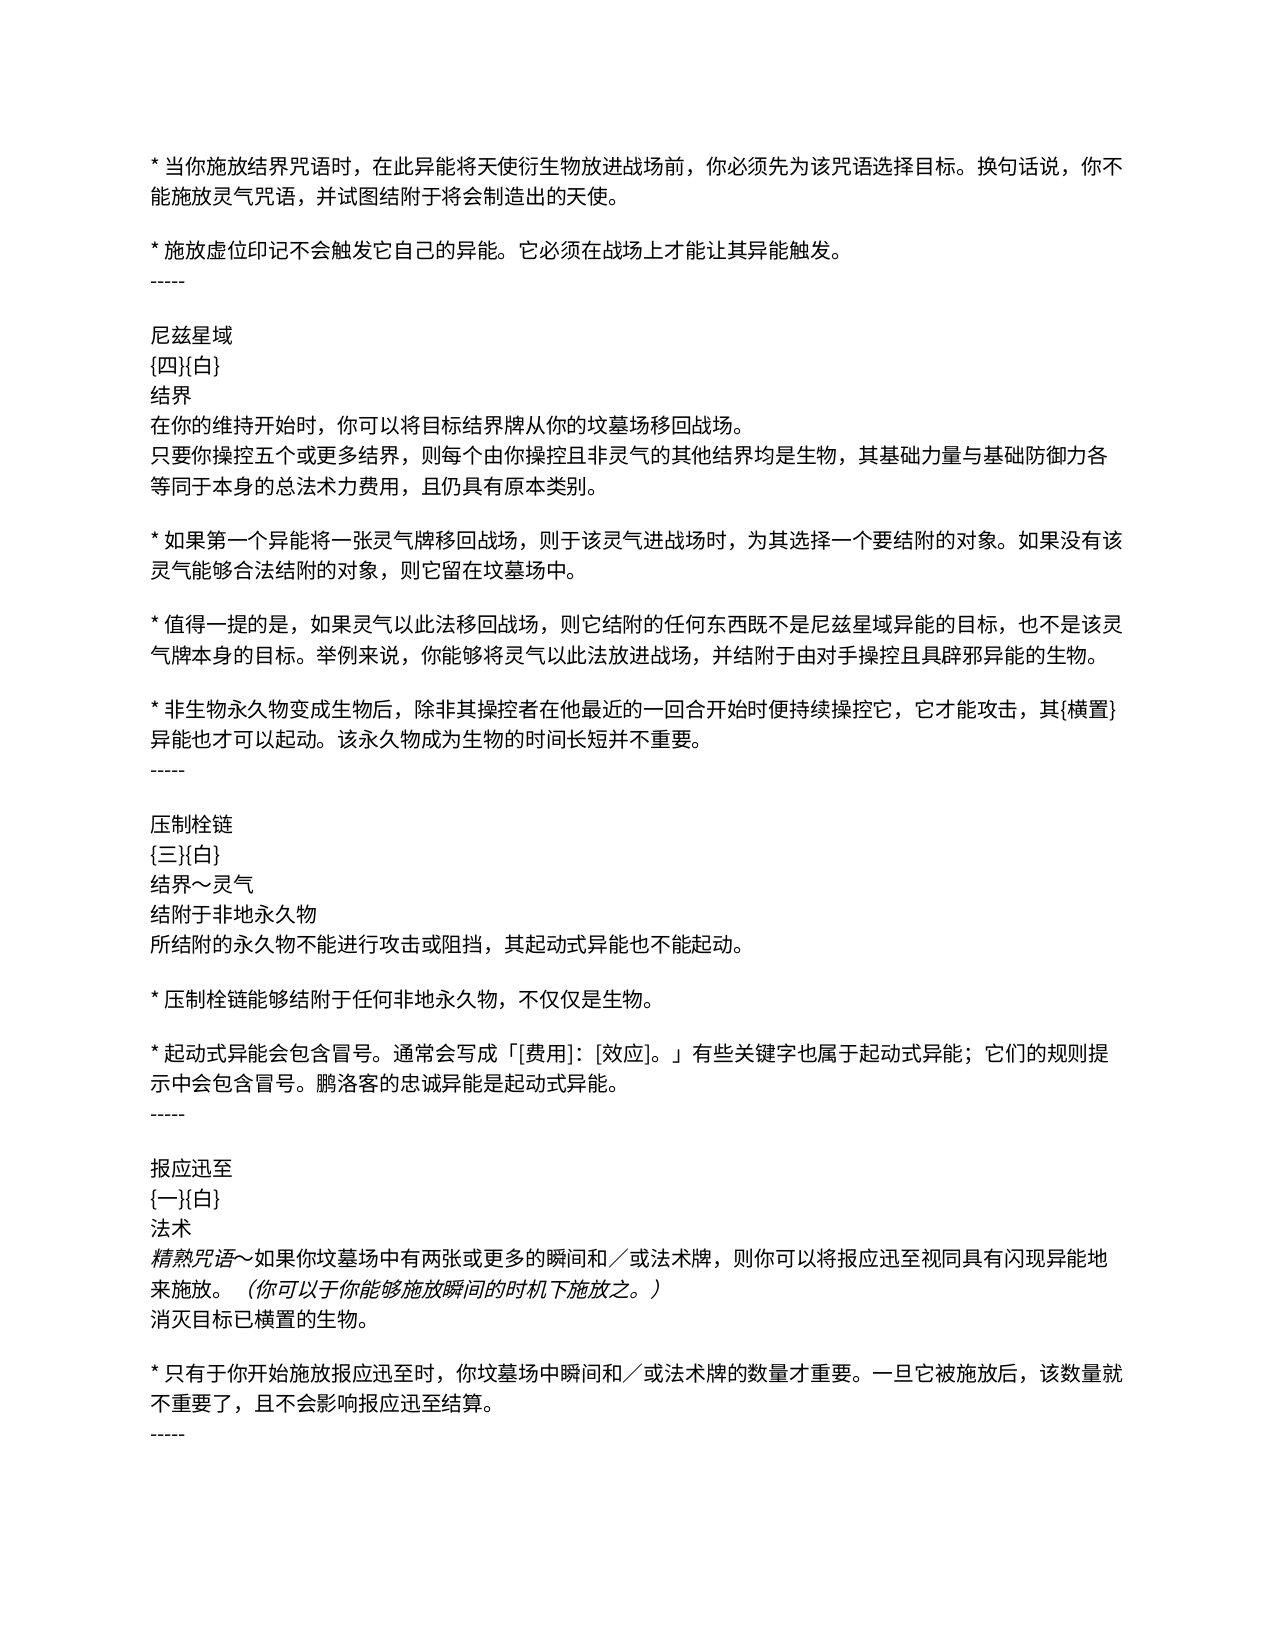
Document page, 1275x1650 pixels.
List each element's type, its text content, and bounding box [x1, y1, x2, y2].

text {三}{白} [150, 838, 1125, 868]
text 消灭目标已横置的生物。 [150, 1303, 1125, 1333]
text 所结附的永久物不能进行攻击或阻挡，其起动式异能也不能起动。 [150, 929, 1125, 959]
text * 只有于你开始施放报应迅至时，你坟墓场中瞬间和／或法术牌的数量才重要。一旦它被施放后，该数量就不重要了，且不会影响报应迅至结算。 [150, 1357, 1125, 1418]
text 只要你操控五个或更多结界，则每个由你操控且非灵气的其他结界均是生物，其基础力量与基础防御力各等同于本身的总法术力费用，且仍具有原本类别。 [150, 440, 1125, 500]
text ----- [150, 265, 1125, 295]
text {一}{白} [150, 1182, 1125, 1212]
text 尼兹星域 [150, 319, 1125, 349]
text {四}{白} [150, 349, 1125, 379]
text 法术 [150, 1212, 1125, 1243]
text * 当你施放结界咒语时，在此异能将天使衍生物放进战场前，你必须先为该咒语选择目标。换句话说，你不能施放灵气咒语，并试图结附于将会制造出的天使。 [150, 150, 1125, 210]
text ----- [150, 754, 1125, 784]
text 结界～灵气 [150, 868, 1125, 898]
text 报应迅至 [150, 1152, 1125, 1182]
text * 压制栓链能够结附于任何非地永久物，不仅仅是生物。 [150, 983, 1125, 1013]
text 精熟咒语～如果你坟墓场中有两张或更多的瞬间和／或法术牌，则你可以将报应迅至视同具有闪现异能地来施放。（你可以于你能够施放瞬间的时机下施放之。） [150, 1243, 1125, 1303]
text * 值得一提的是，如果灵气以此法移回战场，则它结附的任何东西既不是尼兹星域异能的目标，也不是该灵气牌本身的目标。举例来说，你能够将灵气以此法放进战场，并结附于由对手操控且具辟邪异能的生物。 [150, 609, 1125, 669]
text * 非生物永久物变成生物后，除非其操控者在他最近的一回合开始时便持续操控它，它才能攻击，其{横置}异能也才可以起动。该永久物成为生物的时间长短并不重要。 [150, 693, 1125, 754]
text * 如果第一个异能将一张灵气牌移回战场，则于该灵气进战场时，为其选择一个要结附的对象。如果没有该灵气能够合法结附的对象，则它留在坟墓场中。 [150, 524, 1125, 585]
text ----- [150, 1418, 1125, 1448]
text 在你的维持开始时，你可以将目标结界牌从你的坟墓场移回战场。 [150, 409, 1125, 440]
text * 起动式异能会包含冒号。通常会写成「[费用]：[效应]。」有些关键字也属于起动式异能；它们的规则提示中会包含冒号。鹏洛客的忠诚异能是起动式异能。 [150, 1037, 1125, 1098]
text 结界 [150, 379, 1125, 409]
text ----- [150, 1098, 1125, 1128]
text 压制栓链 [150, 808, 1125, 838]
text 结附于非地永久物 [150, 898, 1125, 929]
text * 施放虚位印记不会触发它自己的异能。它必须在战场上才能让其异能触发。 [150, 234, 1125, 265]
